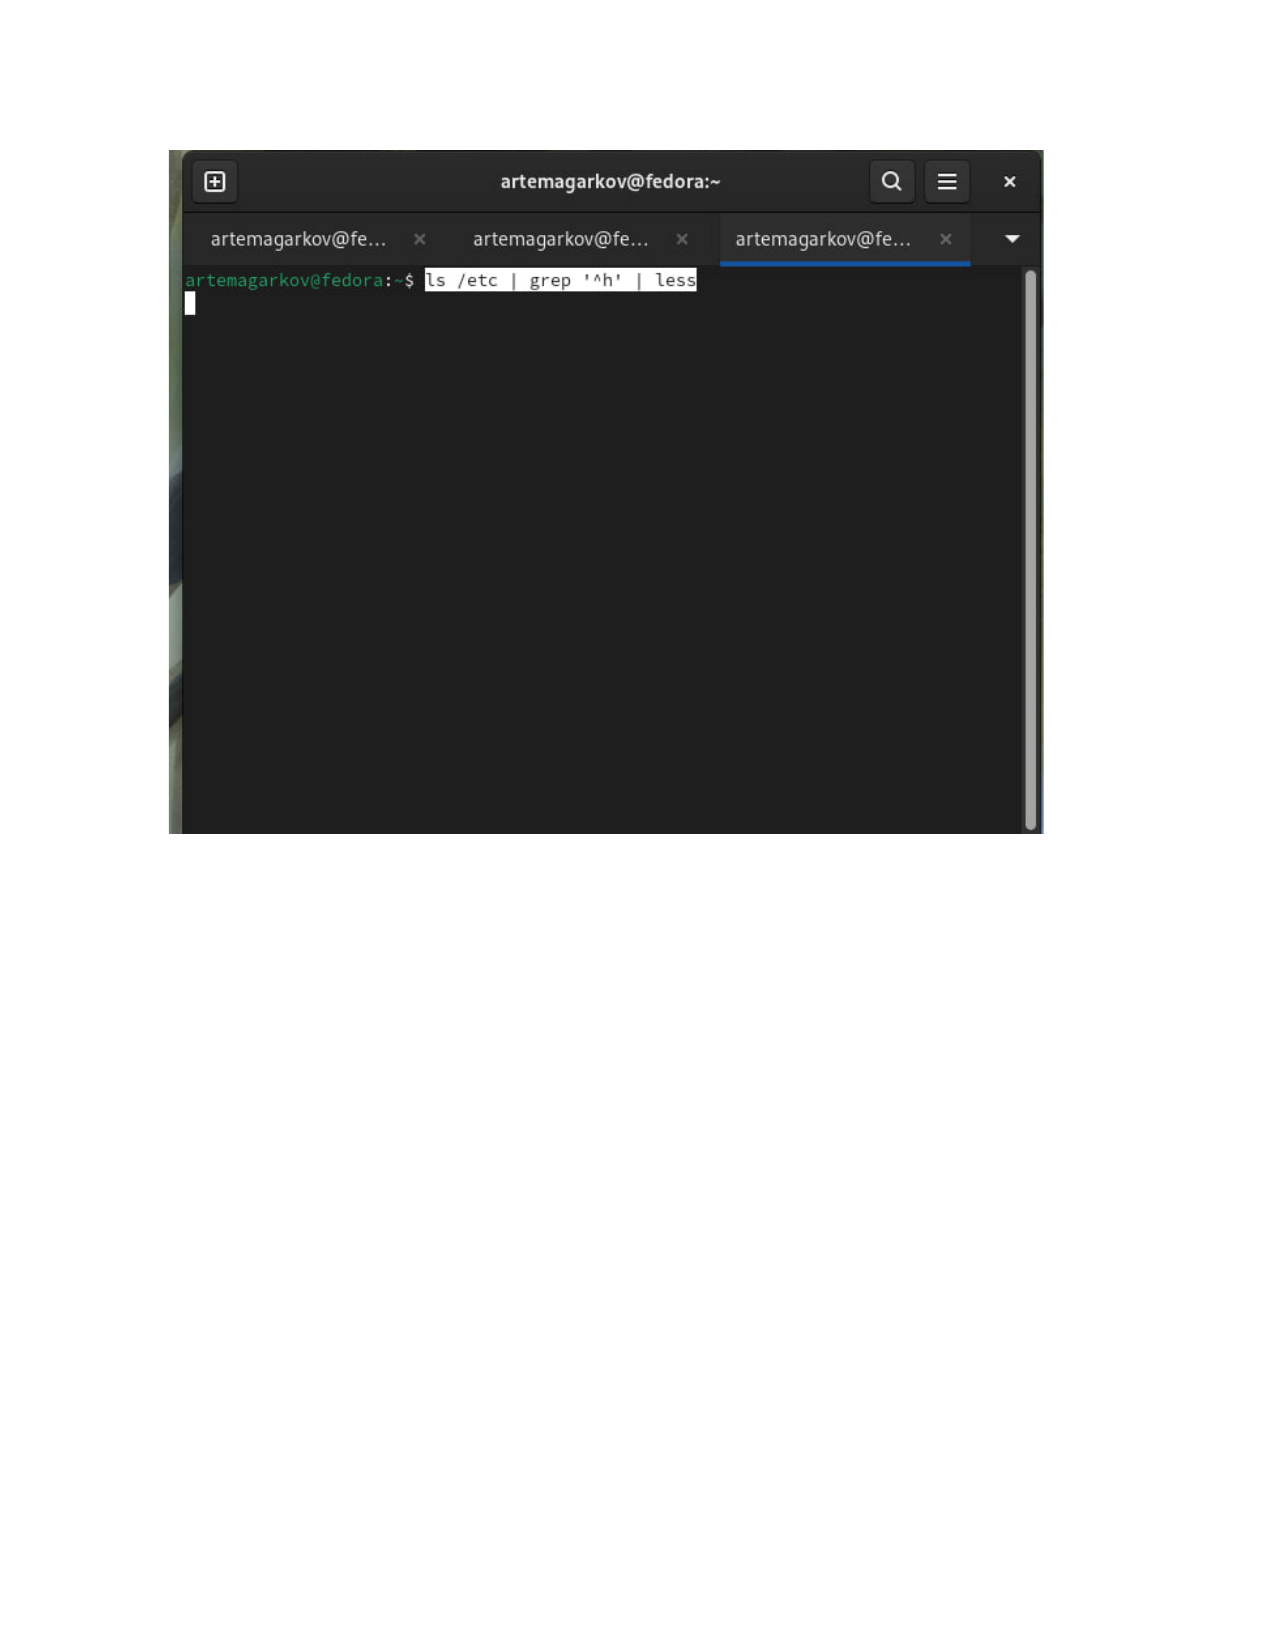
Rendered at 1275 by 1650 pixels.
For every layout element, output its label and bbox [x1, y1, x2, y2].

picture [168, 150, 1044, 834]
